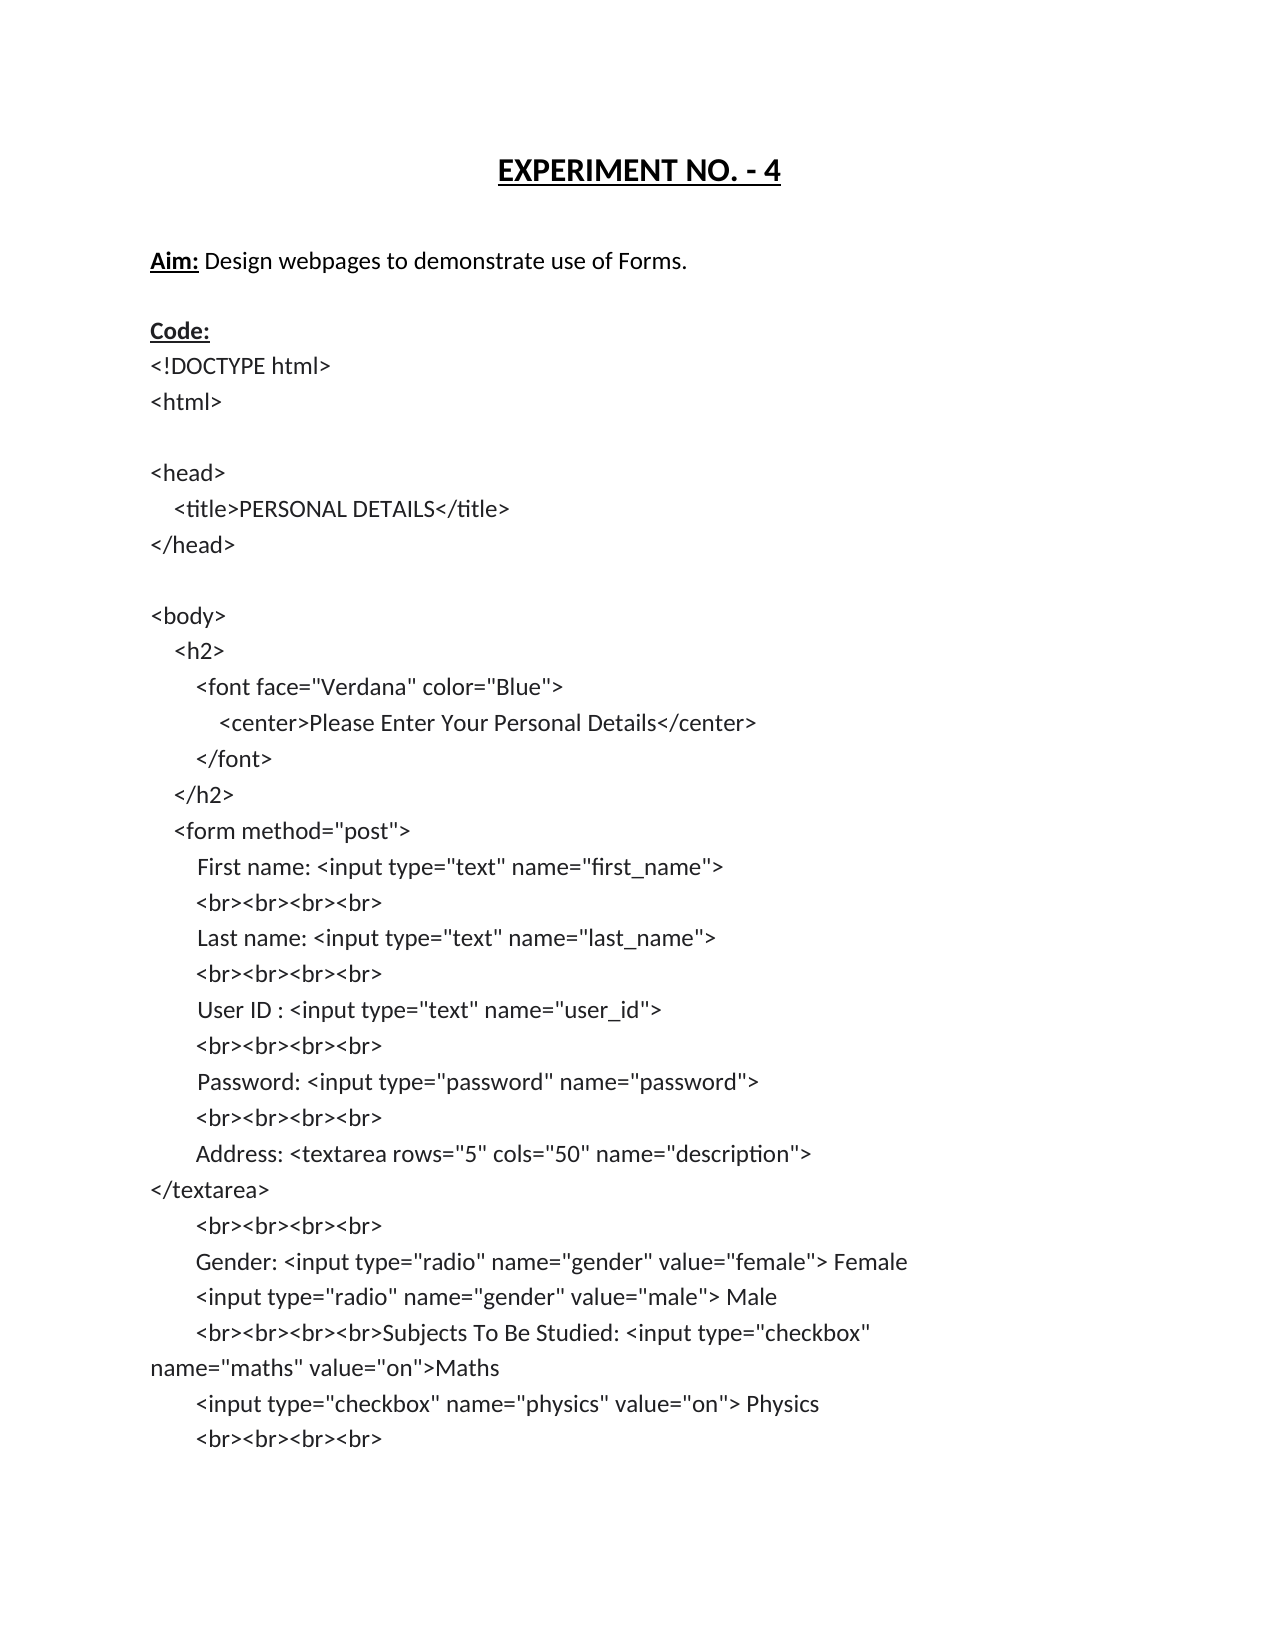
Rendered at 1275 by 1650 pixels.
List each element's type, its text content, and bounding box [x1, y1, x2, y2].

text <br><br><br><br> [196, 1102, 1252, 1133]
text <br><br><br><br> [196, 887, 1252, 917]
text <body> [2, 600, 226, 630]
text First name: <input type="text" name="first_name"> [197, 851, 1252, 881]
text </head> [150, 529, 1252, 559]
text <br><br><br><br> [196, 958, 1252, 989]
text Gender: <input type="radio" name="gender" value="female"> Female [196, 1246, 1252, 1277]
subtitle Code: [150, 315, 1252, 346]
text <center>Please Enter Your Personal Details</center> [219, 707, 1252, 737]
text <h2> [2, 635, 225, 666]
subtitle EXPERIMENT NO. - 4 [443, 149, 836, 190]
text </h2> [174, 779, 1252, 809]
text Last name: <input type="text" name="last_name"> [197, 923, 1252, 953]
text <input type="checkbox" name="physics" value="on"> Physics [196, 1388, 1252, 1418]
text <!DOCTYPE html> [150, 351, 1252, 381]
text User ID : <input type="text" name="user_id"> [197, 994, 1252, 1025]
text <form method="post"> [174, 815, 1252, 845]
text <br><br><br><br> [196, 1030, 1252, 1061]
text <html> [150, 386, 1252, 417]
text <br><br><br><br> [196, 1423, 1252, 1454]
text <head> [150, 458, 1252, 488]
text <br><br><br><br> [196, 1210, 1252, 1241]
text <title>PERSONAL DETAILS</title> [174, 493, 1252, 523]
text <font face="Verdana" color="Blue"> [196, 671, 1252, 702]
text Aim: Design webpages to demonstrate use of Forms. [150, 245, 1252, 275]
text <br><br><br><br>Subjects To Be Studied: <input type="checkbox" name="maths" value="on">Maths [150, 1317, 1027, 1383]
text Password: <input type="password" name="password"> [197, 1066, 1252, 1097]
text <input type="radio" name="gender" value="male"> Male [196, 1281, 1252, 1311]
text </font> [196, 743, 1252, 773]
text Address: <textarea rows="5" cols="50" name="description"> [196, 1138, 1252, 1169]
text </textarea> [150, 1174, 1252, 1205]
